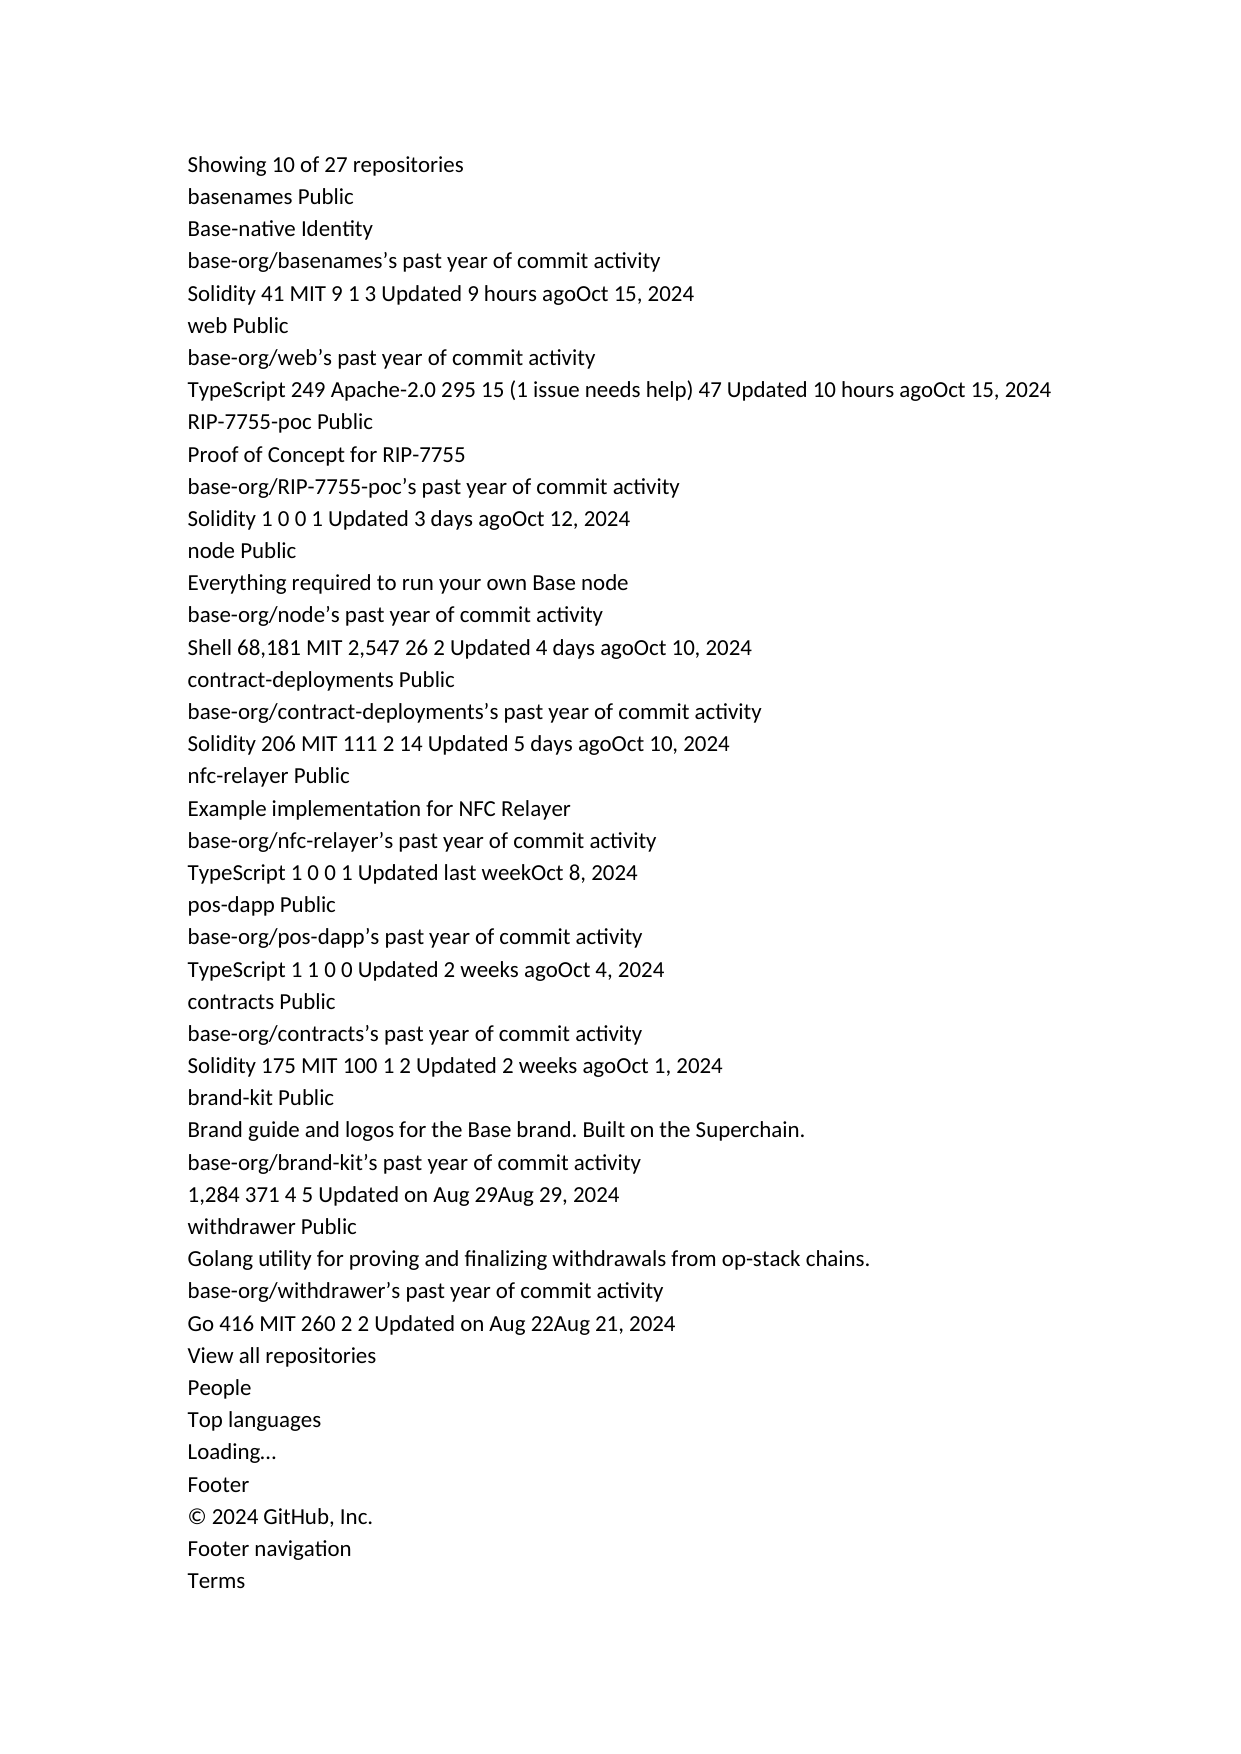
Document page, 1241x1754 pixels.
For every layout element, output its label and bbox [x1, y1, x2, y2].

text [187, 150, 1053, 1594]
